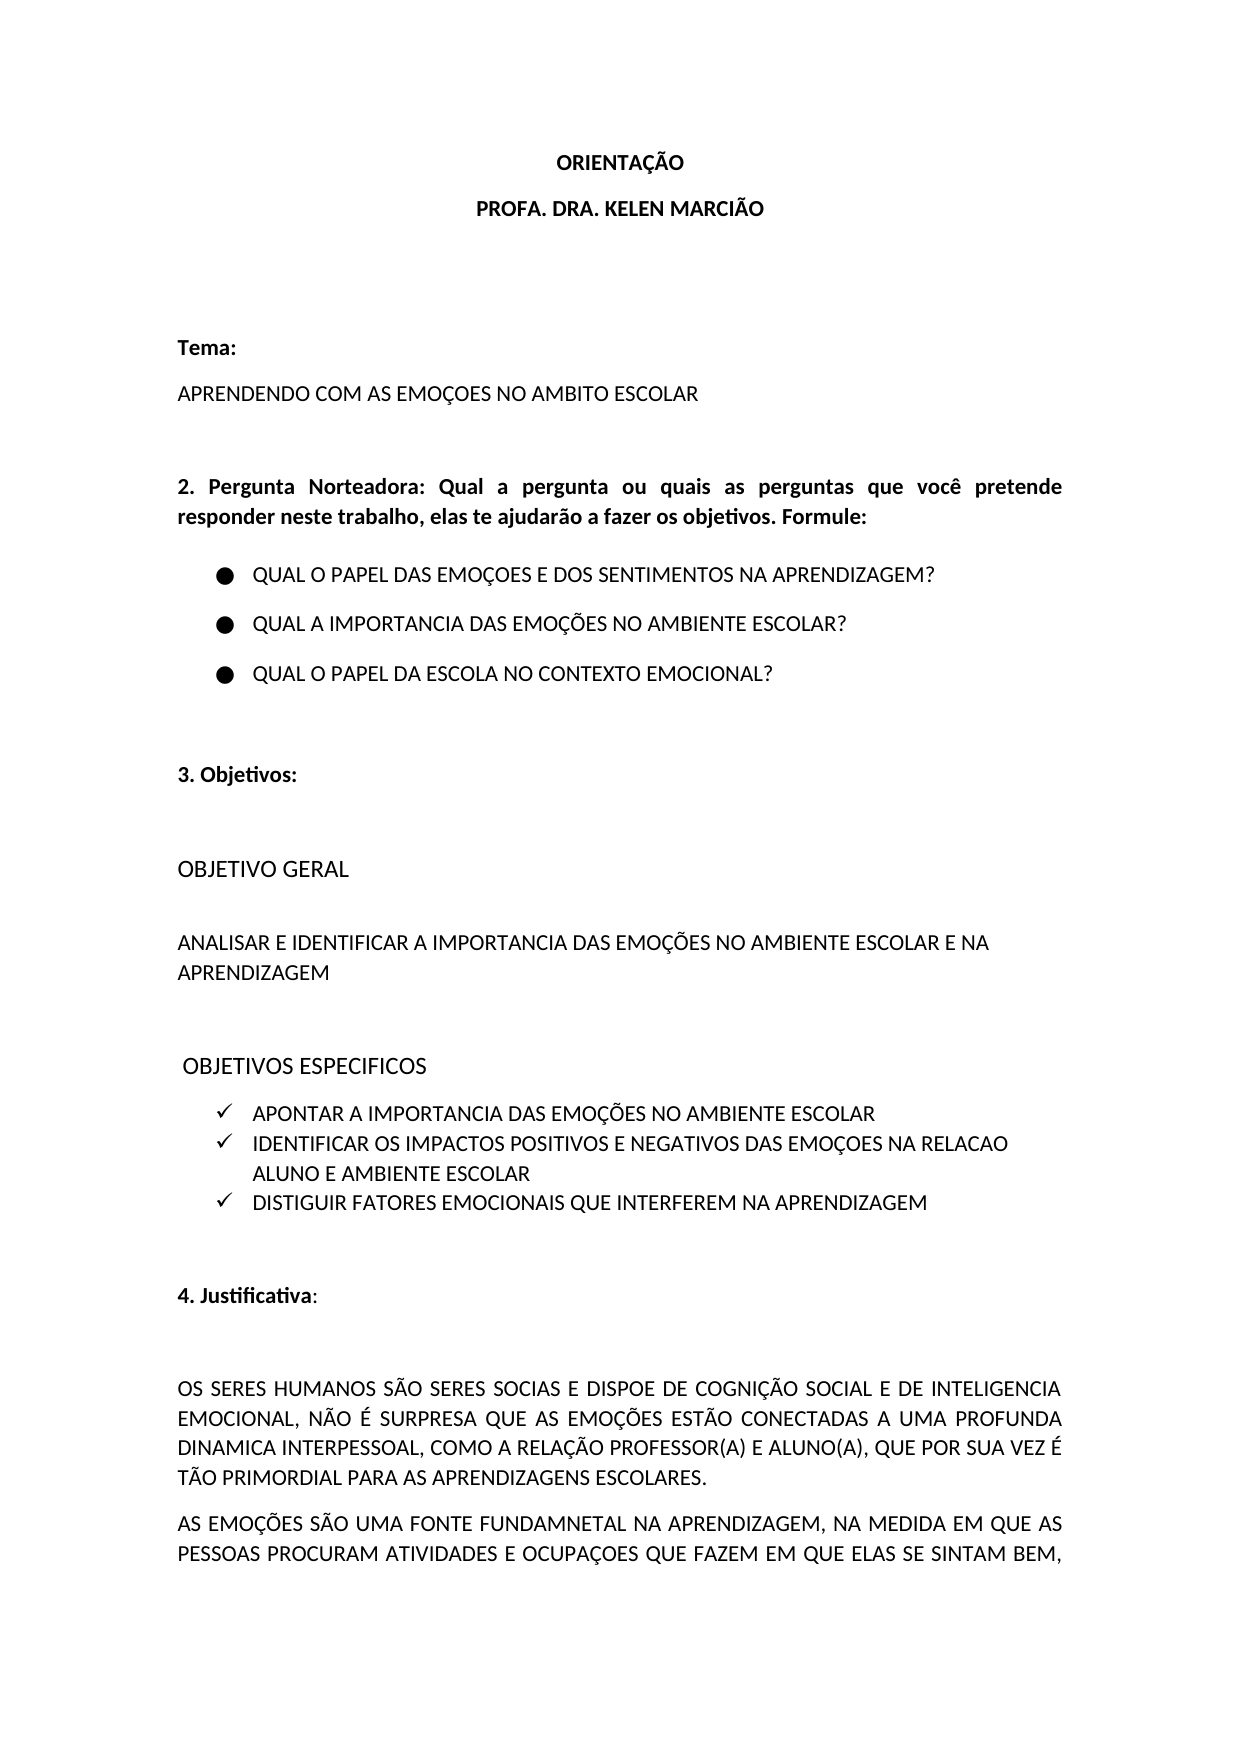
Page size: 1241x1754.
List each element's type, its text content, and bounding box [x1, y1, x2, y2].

list QUAL O PAPEL DA ESCOLA NO CONTEXTO EMOCIONAL? [215, 648, 1063, 695]
text 4. Justificativa: [177, 1281, 1063, 1309]
list QUAL A IMPORTANCIA DAS EMOÇÕES NO AMBIENTE ESCOLAR? [215, 598, 1063, 645]
text ORIENTAÇÃO [177, 148, 1063, 176]
text OBJETIVO GERAL [177, 853, 1063, 884]
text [177, 1509, 1063, 1567]
text 3. Objetivos: [177, 761, 1063, 788]
text APRENDENDO COM AS EMOÇOES NO AMBITO ESCOLAR [177, 379, 1063, 407]
list APONTAR A IMPORTANCIA DAS EMOÇÕES NO AMBIENTE ESCOLAR [215, 1099, 1063, 1127]
text ANALISAR E IDENTIFICAR A IMPORTANCIA DAS EMOÇÕES NO AMBIENTE ESCOLAR E NA APRENDIZAGEM [177, 928, 1063, 986]
text OBJETIVOS ESPECIFICOS [177, 1051, 1063, 1081]
text 2. Pergunta Norteadora: Qual a pergunta ou quais as perguntas que você pretende responder neste trabalho, elas te ajudarão a fazer os objetivos. Formule: [177, 472, 1063, 530]
list DISTIGUIR FATORES EMOCIONAIS QUE INTERFEREM NA APRENDIZAGEM [215, 1188, 1063, 1217]
list QUAL O PAPEL DAS EMOÇOES E DOS SENTIMENTOS NA APRENDIZAGEM? [215, 548, 1063, 595]
text Tema: [177, 333, 1063, 361]
text OS SERES HUMANOS SÃO SERES SOCIAS E DISPOE DE COGNIÇÃO SOCIAL E DE INTELIGENCIA EMOCIONAL, NÃO É SURPRESA QUE AS EMOÇÕES ESTÃO CONECTADAS A UMA PROFUNDA DINAMICA INTERPESSOAL, COMO A RELAÇÃO PROFESSOR(A) E ALUNO(A), QUE POR SUA VEZ É TÃO PRIMORDIAL PARA AS APRENDIZAGENS ESCOLARES. [177, 1374, 1063, 1491]
text PROFA. DRA. KELEN MARCIÃO [177, 194, 1063, 222]
list IDENTIFICAR OS IMPACTOS POSITIVOS E NEGATIVOS DAS EMOÇOES NA RELACAO ALUNO E AMBIENTE ESCOLAR [215, 1129, 1063, 1187]
